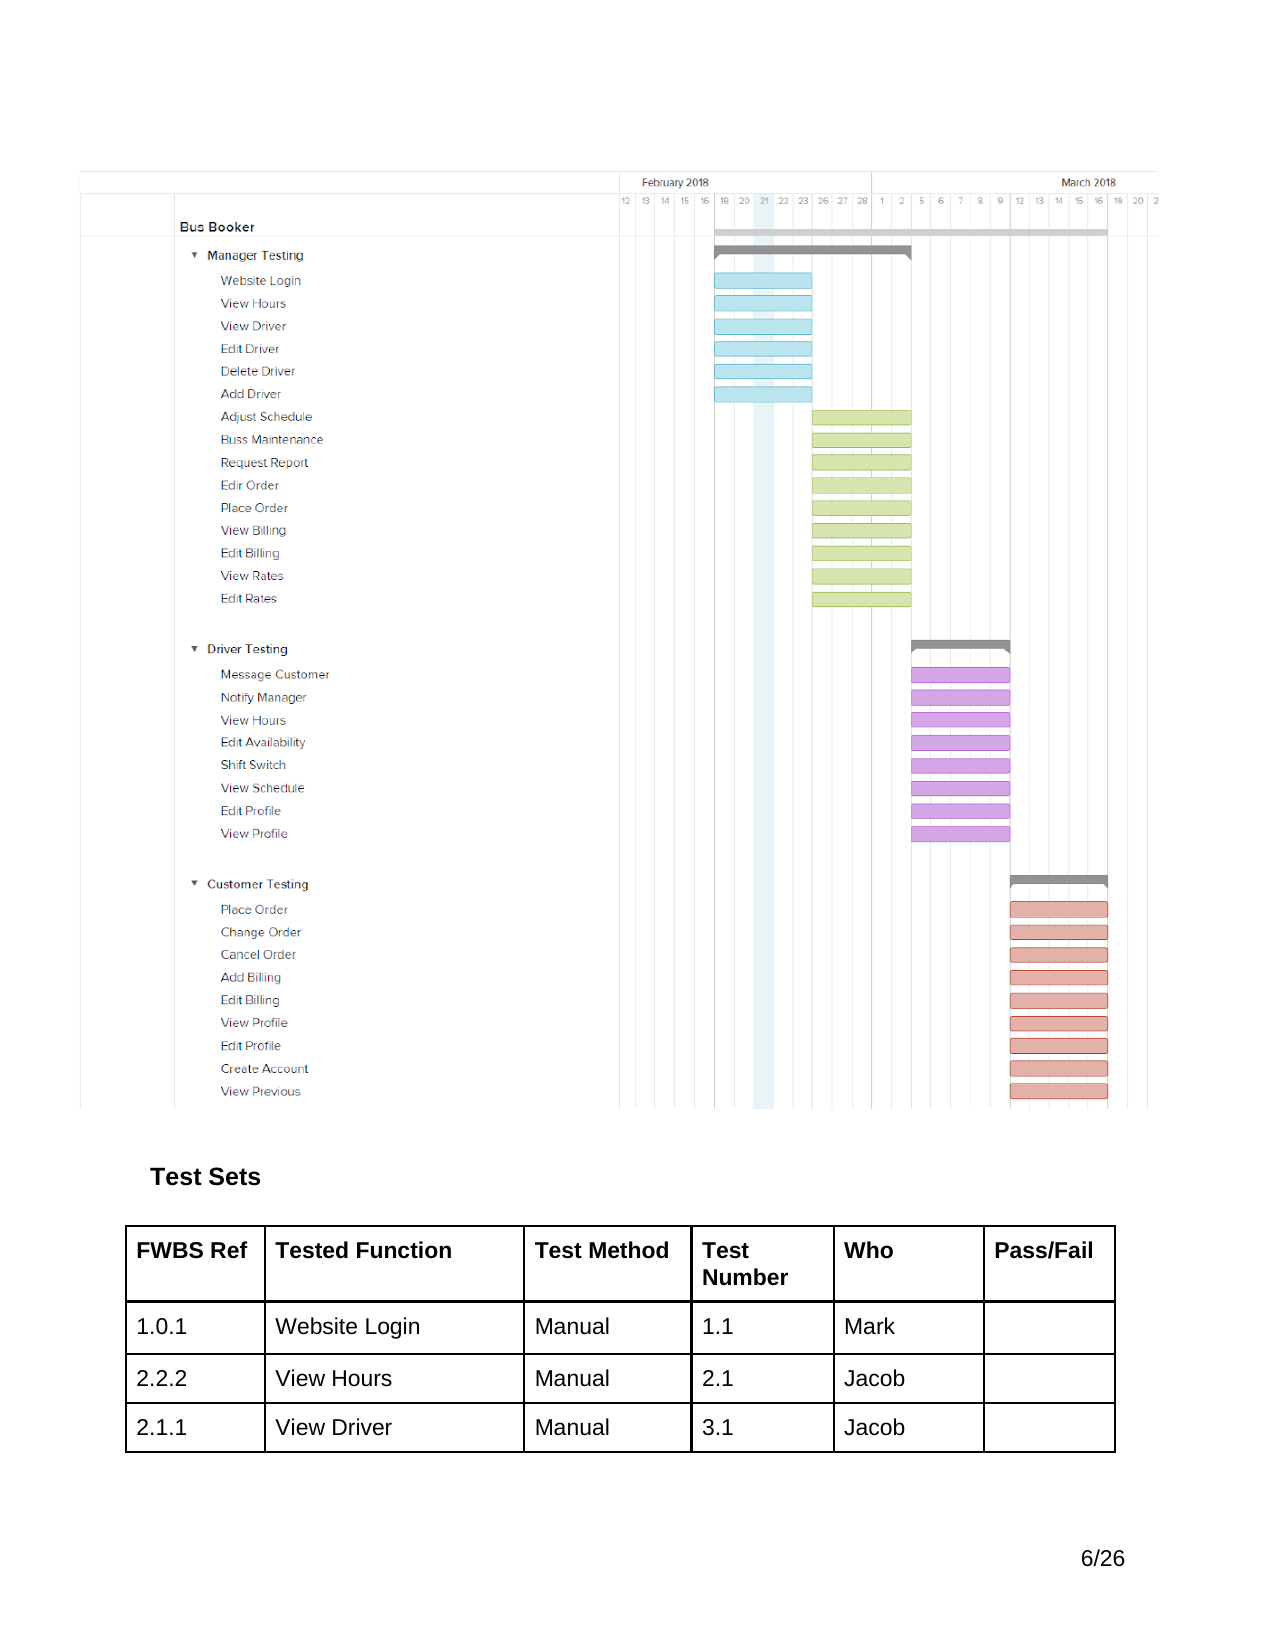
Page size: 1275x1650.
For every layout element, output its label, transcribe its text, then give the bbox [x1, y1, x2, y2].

table_cell [985, 1355, 1114, 1402]
table_cell Manual [525, 1303, 690, 1352]
table_cell Jacob [835, 1355, 983, 1402]
text Test Sets [150, 1161, 1125, 1190]
table_cell Website Login [266, 1303, 523, 1352]
table_header Tested Function [266, 1227, 523, 1300]
table_header Who [835, 1227, 983, 1300]
table_cell 1.1 [693, 1303, 833, 1352]
table_cell [985, 1404, 1114, 1451]
table_cell [985, 1303, 1114, 1352]
table_cell 2.1.1 [127, 1404, 264, 1451]
table_cell Mark [835, 1303, 983, 1352]
table_header FWBS Ref [127, 1227, 264, 1300]
picture [79, 161, 1159, 1109]
table_header Test Number [693, 1227, 833, 1300]
table_cell 1.0.1 [127, 1303, 264, 1352]
table_cell 2.1 [693, 1355, 833, 1402]
table_cell View Hours [266, 1355, 523, 1402]
table_cell 2.2.2 [127, 1355, 264, 1402]
table_header Test Method [525, 1227, 690, 1300]
table_cell Jacob [835, 1404, 983, 1451]
table_cell Manual [525, 1355, 690, 1402]
table_cell Manual [525, 1404, 690, 1451]
table_cell View Driver [266, 1404, 523, 1451]
table_header Pass/Fail [985, 1227, 1114, 1300]
table_cell 3.1 [693, 1404, 833, 1451]
